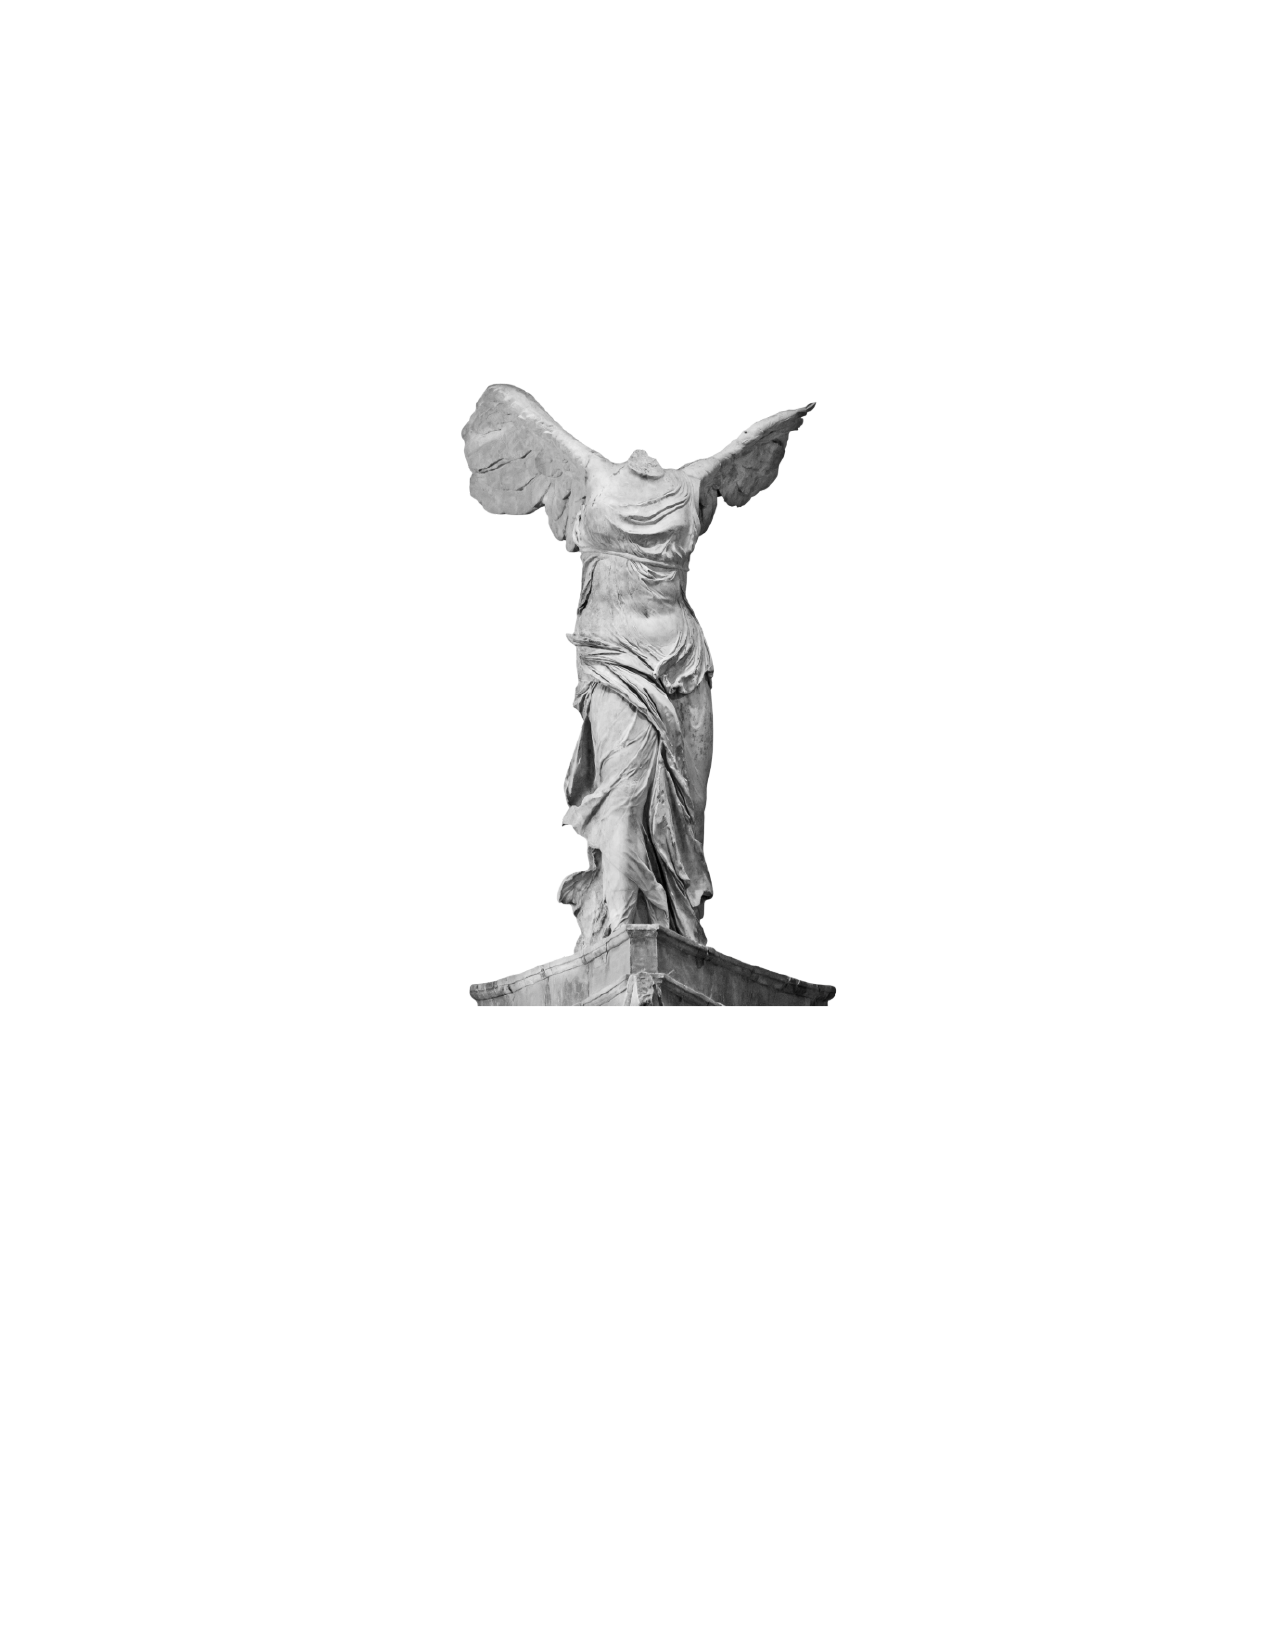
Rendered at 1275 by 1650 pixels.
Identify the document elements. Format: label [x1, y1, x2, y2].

picture [150, 150, 1125, 1125]
